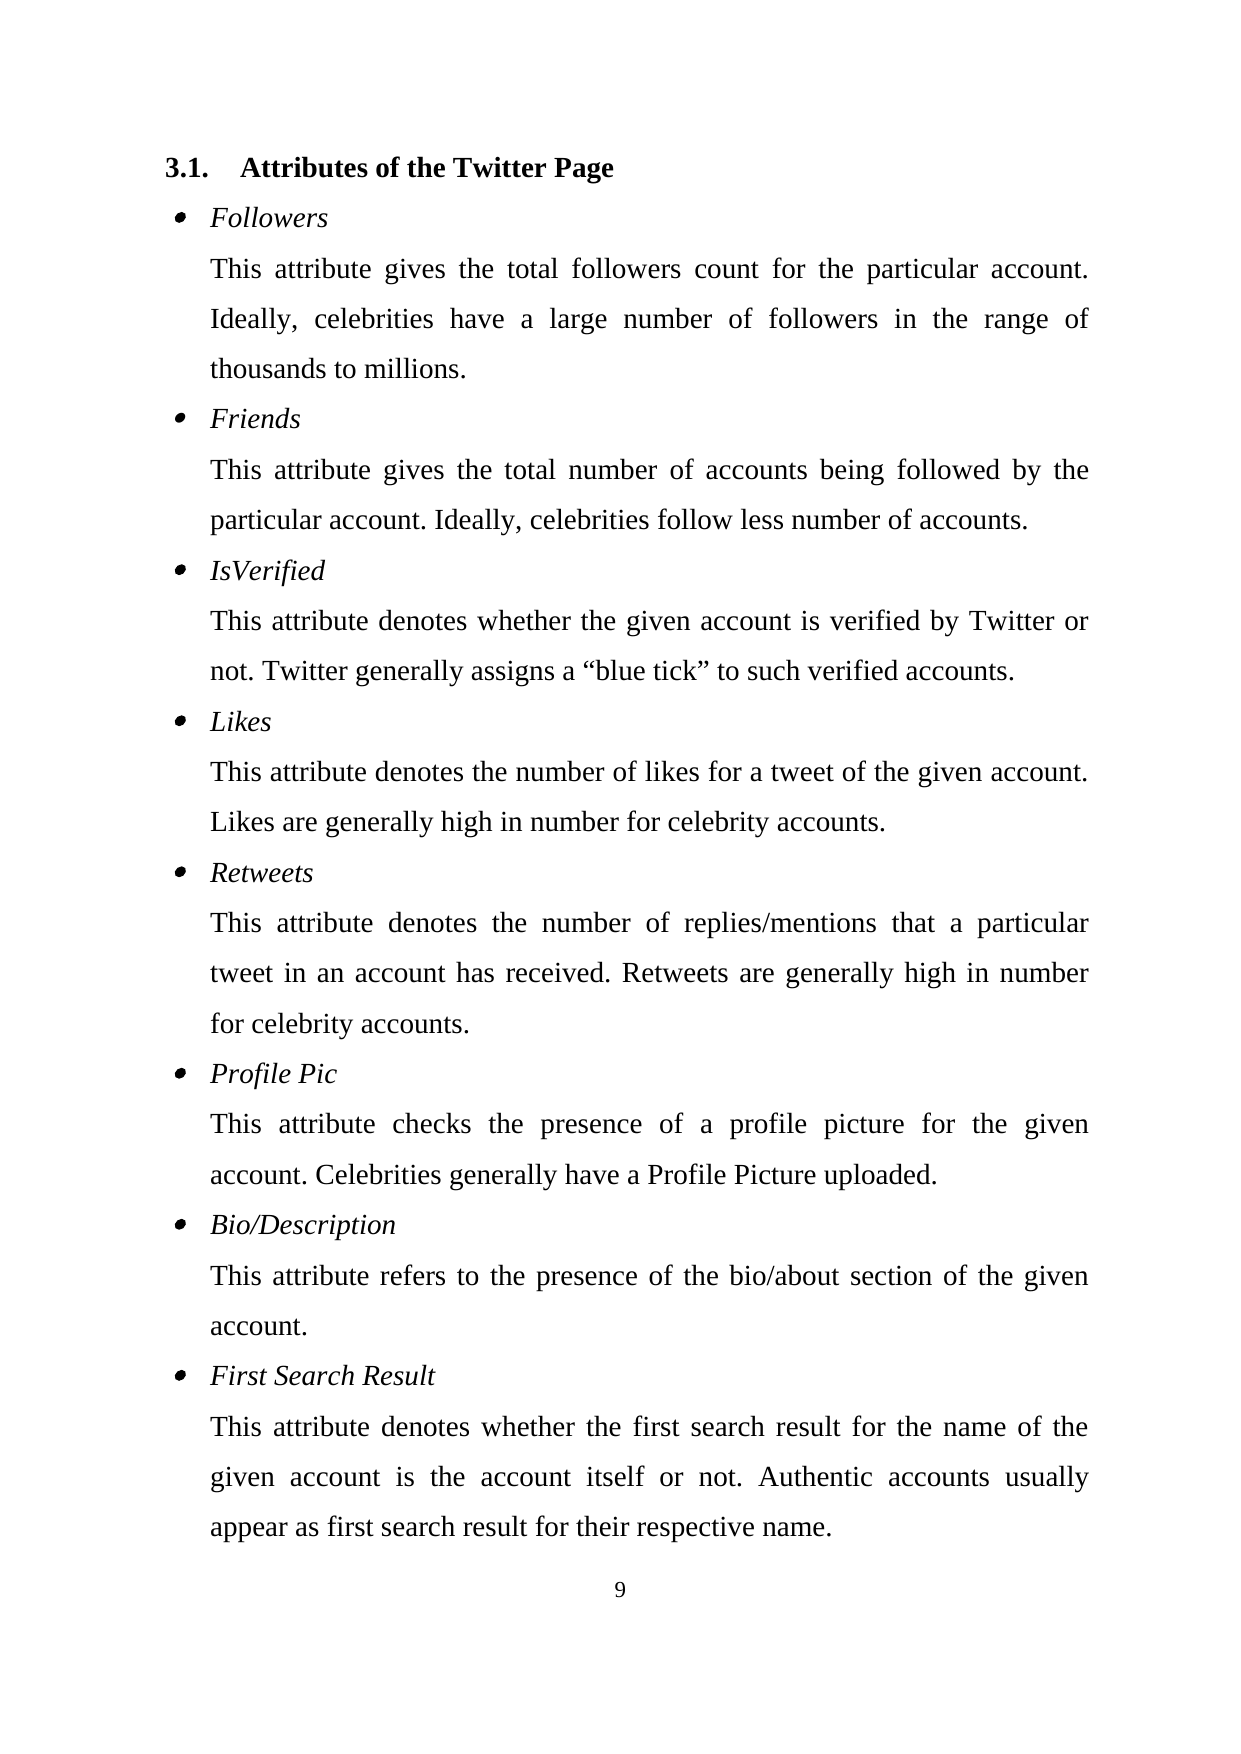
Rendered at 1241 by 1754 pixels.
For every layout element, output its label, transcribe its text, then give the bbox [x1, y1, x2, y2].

list Profile Pic [172, 1056, 1090, 1090]
list This attribute checks the presence of a profile picture for the given account. Celebrities generally have a Profile Picture uploaded. [210, 1107, 1090, 1190]
list This attribute gives the total followers count for the particular account. Ideally, celebrities have a large number of followers in the range of thousands to millions. [210, 251, 1090, 385]
list This attribute gives the total number of accounts being followed by the particular account. Ideally, celebrities follow less number of accounts. [210, 452, 1090, 536]
list This attribute denotes whether the first search result for the name of the given account is the account itself or not. Authentic accounts usually appear as first search result for their respective name. [210, 1409, 1090, 1543]
list First Search Result [172, 1358, 1090, 1392]
list IsVerified [172, 553, 1090, 586]
list This attribute refers to the presence of the bio/about section of the given account. [210, 1258, 1090, 1341]
list This attribute denotes the number of likes for a tweet of the given account. Likes are generally high in number for celebrity accounts. [210, 754, 1090, 838]
list Likes [172, 704, 1090, 737]
list Followers [172, 200, 1090, 234]
list This attribute denotes the number of replies/mentions that a particular tweet in an account has received. Retweets are generally high in number for celebrity accounts. [210, 905, 1090, 1039]
list Attributes of the Twitter Page [165, 150, 1090, 183]
list Bio/Description [172, 1207, 1090, 1241]
list Retweets [172, 855, 1090, 888]
list This attribute denotes whether the given account is verified by Twitter or not. Twitter generally assigns a “blue tick” to such verified accounts. [210, 603, 1090, 687]
list Friends [172, 402, 1090, 435]
